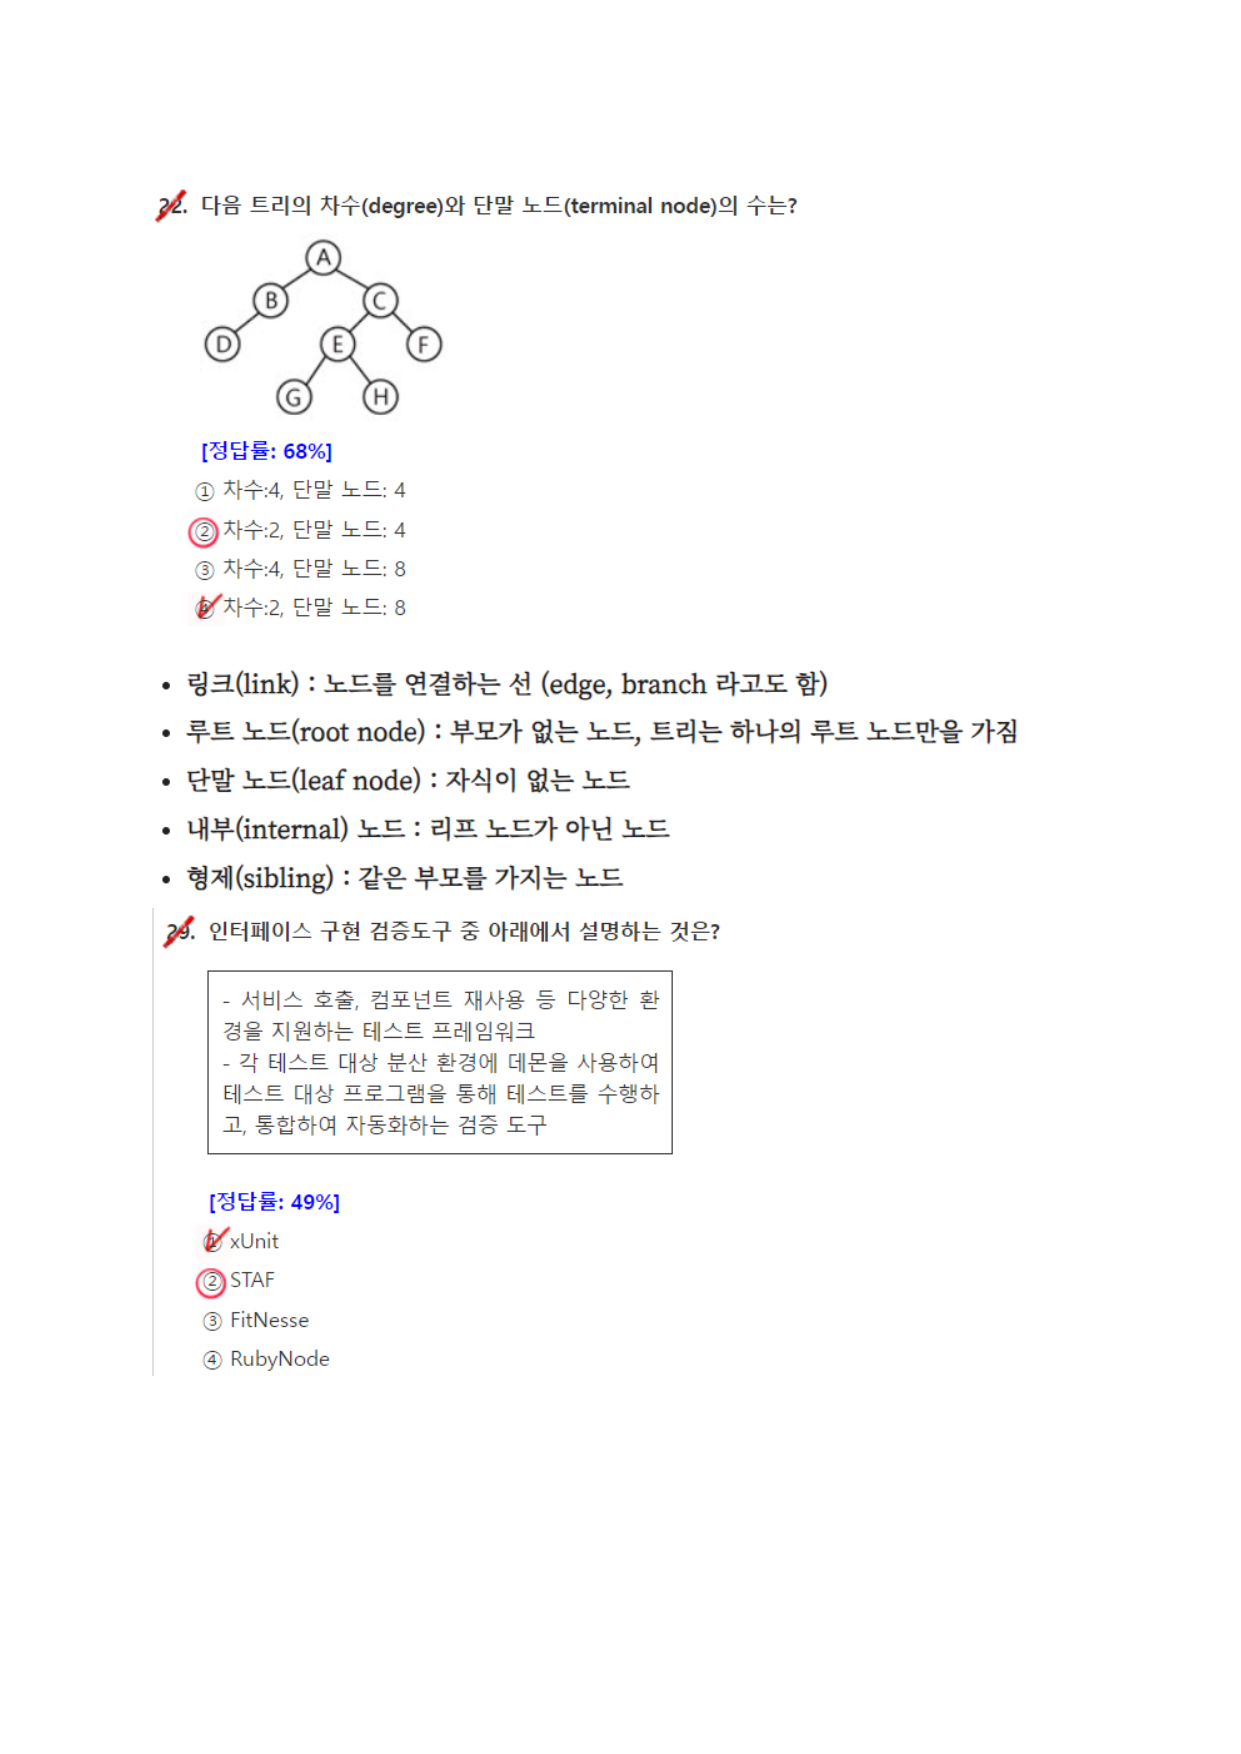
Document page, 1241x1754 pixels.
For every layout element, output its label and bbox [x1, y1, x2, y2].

picture [150, 647, 1039, 906]
picture [150, 908, 748, 1376]
picture [150, 177, 823, 629]
